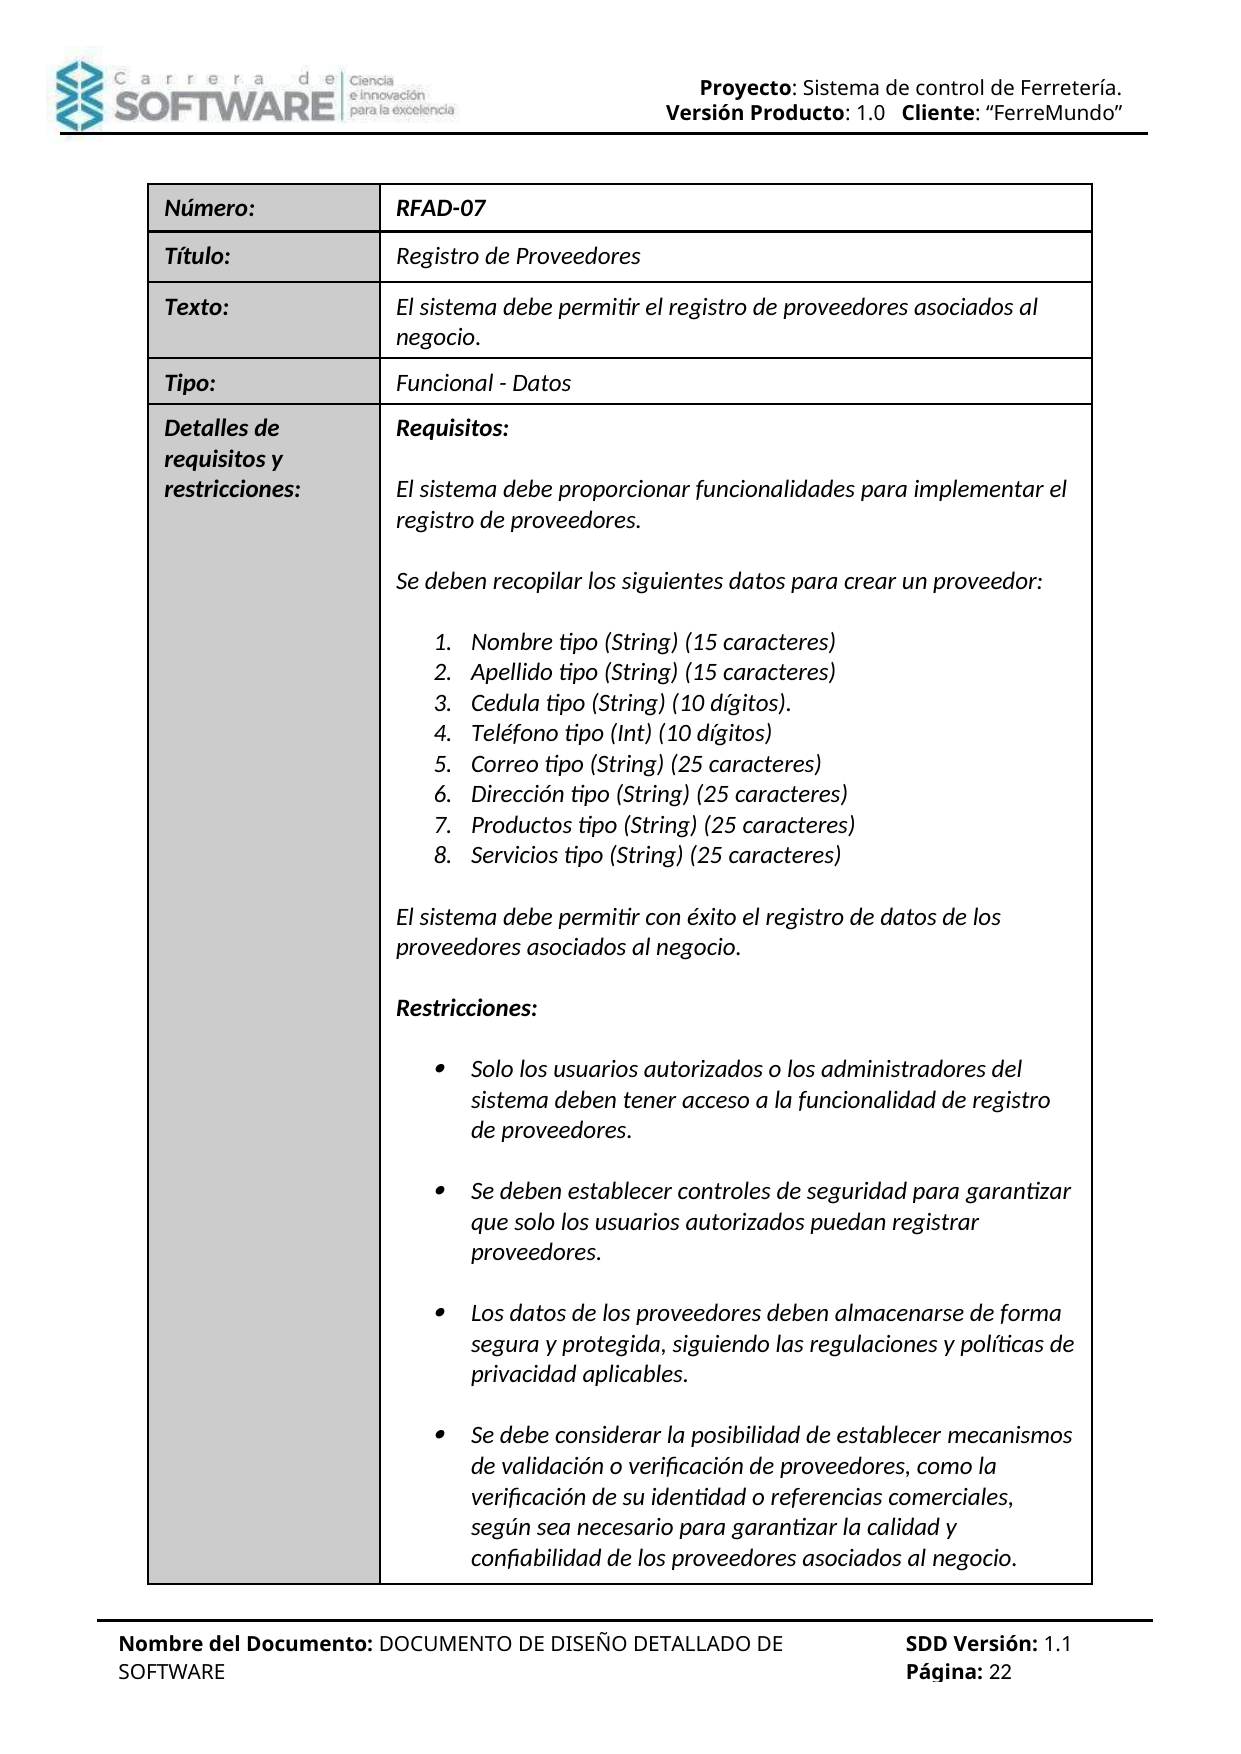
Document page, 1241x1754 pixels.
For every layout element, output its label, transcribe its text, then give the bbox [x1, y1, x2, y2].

table_cell Tipo: [149, 359, 379, 403]
table_cell Detalles de requisitos y restricciones: [149, 405, 379, 1583]
picture [46, 46, 460, 143]
table_cell Funcional - Datos [381, 359, 1091, 403]
table_cell Registro de Proveedores [381, 233, 1091, 281]
table_cell El sistema debe permitir el registro de proveedores asociados al negocio. [381, 283, 1091, 357]
table_cell Texto: [149, 283, 379, 357]
table_header Número: [149, 185, 379, 230]
table_cell Requisitos: El sistema debe proporcionar funcionalidades para implementar el registro de proveedores. Se deben recopilar los siguientes datos para crear un proveedor: Nombre tipo (String) (15 caracteres) Apellido tipo (String) (15 caracteres) Cedula tipo (String) (10 dígitos). Teléfono tipo (Int) (10 dígitos) Correo tipo (String) (25 caracteres) Dirección tipo (String) (25 caracteres) Productos tipo (String) (25 caracteres) Servicios tipo (String) (25 caracteres) El sistema debe permitir con éxito el registro de datos de los proveedores asociados al negocio. Restricciones: Solo los usuarios autorizados o los administradores del sistema deben tener acceso a la funcionalidad de registro de proveedores. Se deben establecer controles de seguridad para garantizar que solo los usuarios autorizados puedan registrar proveedores. Los datos de los proveedores deben almacenarse de forma segura y protegida, siguiendo las regulaciones y políticas de privacidad aplicables. Se debe considerar la posibilidad de establecer mecanismos de validación o verificación de proveedores, como la verificación de su identidad o referencias comerciales, según sea necesario para garantizar la calidad y confiabilidad de los proveedores asociados al negocio. [381, 405, 1091, 1583]
table_cell Título: [149, 233, 379, 281]
table_header RFAD-07 [381, 185, 1091, 230]
